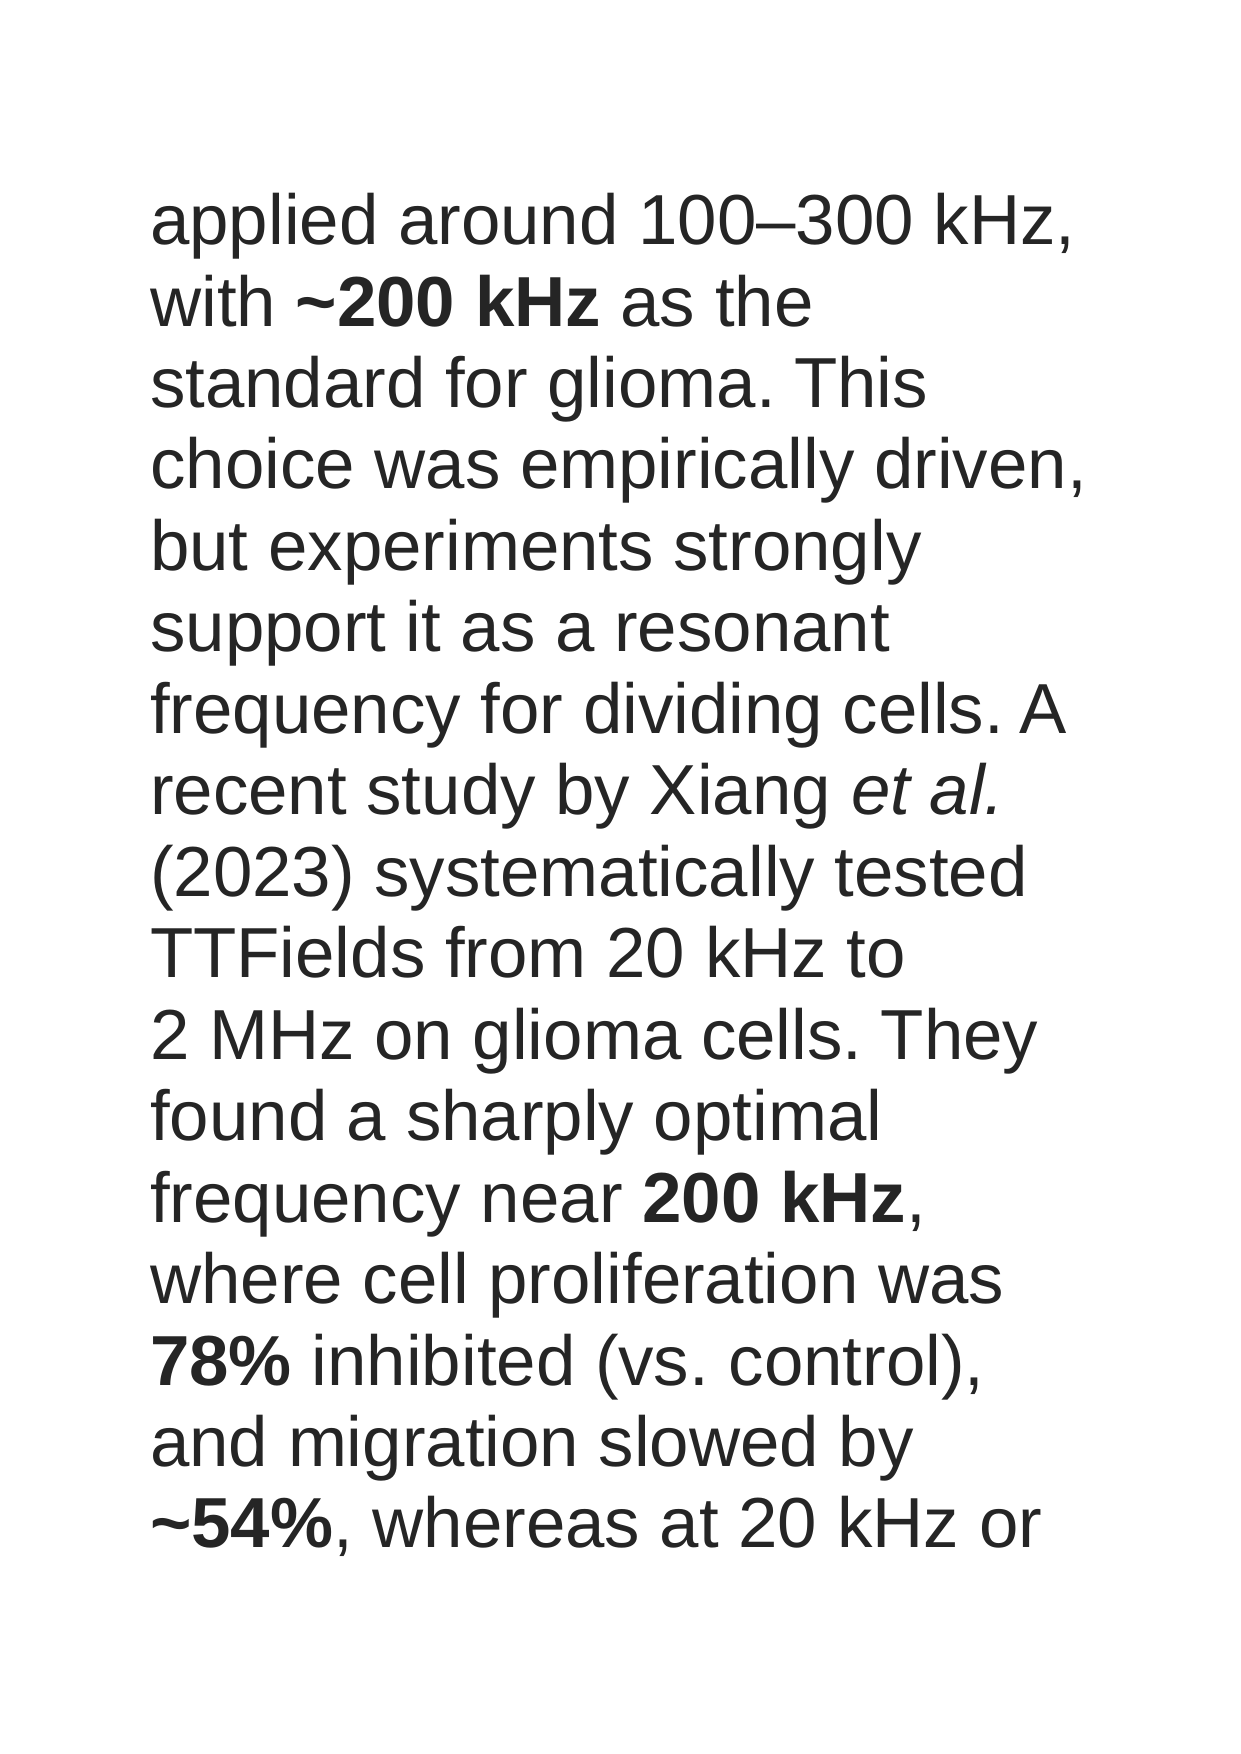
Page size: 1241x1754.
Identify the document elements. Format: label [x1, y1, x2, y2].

text [150, 184, 1090, 1569]
